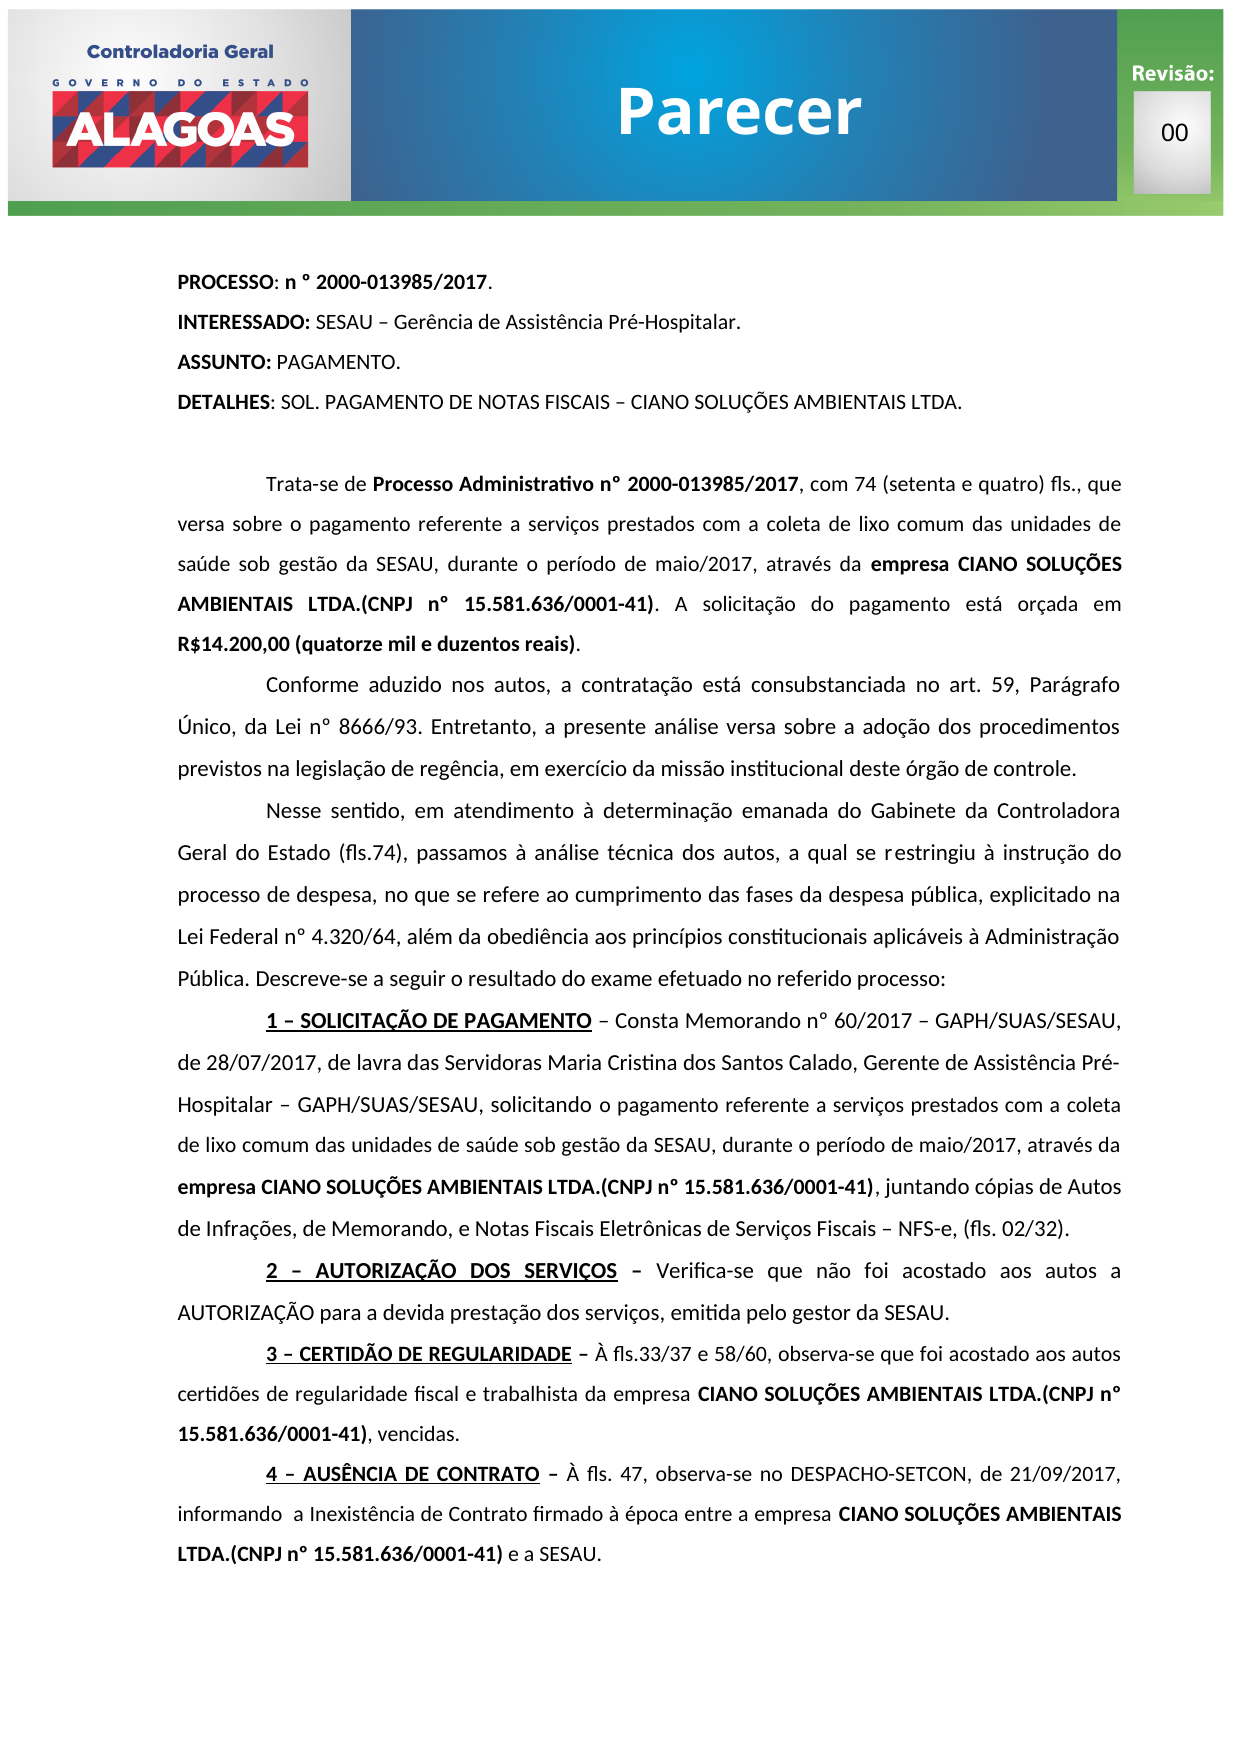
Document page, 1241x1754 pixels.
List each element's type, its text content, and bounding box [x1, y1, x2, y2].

text 2 – AUTORIZAÇÃO DOS SERVIÇOS – Verifica-se que não foi acostado aos autos a AUTORIZAÇÃO para a devida prestação dos serviços, emitida pelo gestor da SESAU. [177, 1256, 1122, 1326]
text 3 – CERTIDÃO DE REGULARIDADE – À fls.33/37 e 58/60, observa-se que foi acostado aos autos certidões de regularidade fiscal e trabalhista da empresa CIANO SOLUÇÕES AMBIENTAIS LTDA.(CNPJ nº 15.581.636/0001-41), vencidas. [177, 1340, 1122, 1447]
text PROCESSO: n º 2000-013985/2017. [177, 268, 1122, 295]
text Conforme aduzido nos autos, a contratação está consubstanciada no art. 59, Parágrafo Único, da Lei nº 8666/93. Entretanto, a presente análise versa sobre a adoção dos procedimentos previstos na legislação de regência, em exercício da missão institucional deste órgão de controle. [177, 670, 1122, 782]
text Trata-se de Processo Administrativo nº 2000-013985/2017, com 74 (setenta e quatro) fls., que versa sobre o pagamento referente a serviços prestados com a coleta de lixo comum das unidades de saúde sob gestão da SESAU, durante o período de maio/2017, através da empresa CIANO SOLUÇÕES AMBIENTAIS LTDA.(CNPJ nº 15.581.636/0001-41). A solicitação do pagamento está orçada em R$14.200,00 (quatorze mil e duzentos reais). [177, 470, 1122, 657]
text DETALHES: SOL. PAGAMENTO DE NOTAS FISCAIS – CIANO SOLUÇÕES AMBIENTAIS LTDA. [177, 388, 1122, 415]
text 1 – SOLICITAÇÃO DE PAGAMENTO – Consta Memorando nº 60/2017 – GAPH/SUAS/SESAU, de 28/07/2017, de lavra das Servidoras Maria Cristina dos Santos Calado, Gerente de Assistência Pré-Hospitalar – GAPH/SUAS/SESAU, solicitando o pagamento referente a serviços prestados com a coleta de lixo comum das unidades de saúde sob gestão da SESAU, durante o período de maio/2017, através da empresa CIANO SOLUÇÕES AMBIENTAIS LTDA.(CNPJ nº 15.581.636/0001-41), juntando cópias de Autos de Infrações, de Memorando, e Notas Fiscais Eletrônicas de Serviços Fiscais – NFS-e, (fls. 02/32). [177, 1006, 1122, 1242]
text Nesse sentido, em atendimento à determinação emanada do Gabinete da Controladora Geral do Estado (fls.74), passamos à análise técnica dos autos, a qual se restringiu à instrução do processo de despesa, no que se refere ao cumprimento das fases da despesa pública, explicitado na Lei Federal nº 4.320/64, além da obediência aos princípios constitucionais aplicáveis à Administração Pública. Descreve-se a seguir o resultado do exame efetuado no referido processo: [177, 796, 1122, 992]
picture [7, 9, 1224, 216]
text ASSUNTO: PAGAMENTO. [177, 348, 1122, 375]
text 4 – AUSÊNCIA DE CONTRATO – À fls. 47, observa-se no DESPACHO-SETCON, de 21/09/2017, informando a Inexistência de Contrato firmado à época entre a empresa CIANO SOLUÇÕES AMBIENTAIS LTDA.(CNPJ nº 15.581.636/0001-41) e a SESAU. [177, 1460, 1122, 1567]
text INTERESSADO: SESAU – Gerência de Assistência Pré-Hospitalar. [177, 308, 1122, 335]
